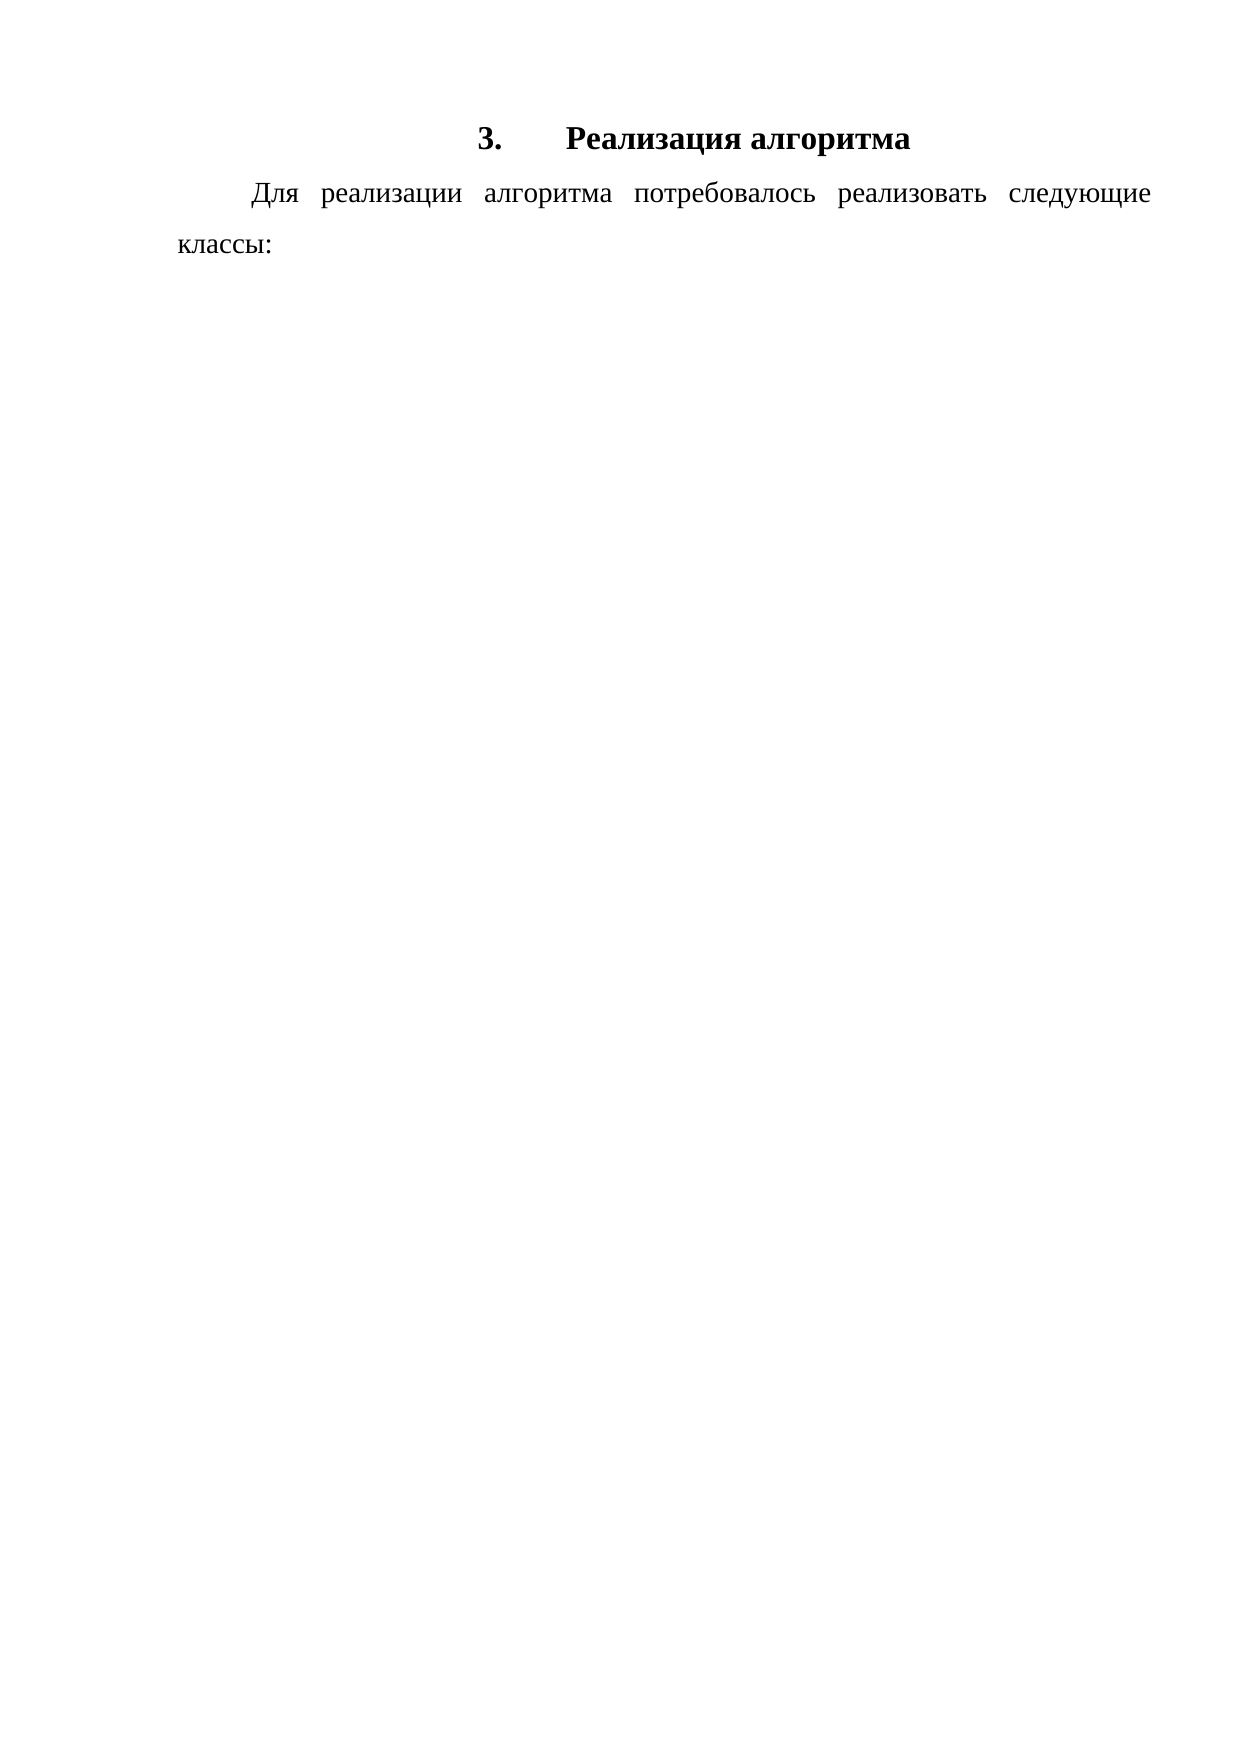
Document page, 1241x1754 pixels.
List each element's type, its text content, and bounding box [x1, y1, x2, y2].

subtitle Реализация алгоритма [177, 118, 1152, 156]
text Для реализации алгоритма потребовалось реализовать следующие классы: [177, 176, 1152, 259]
